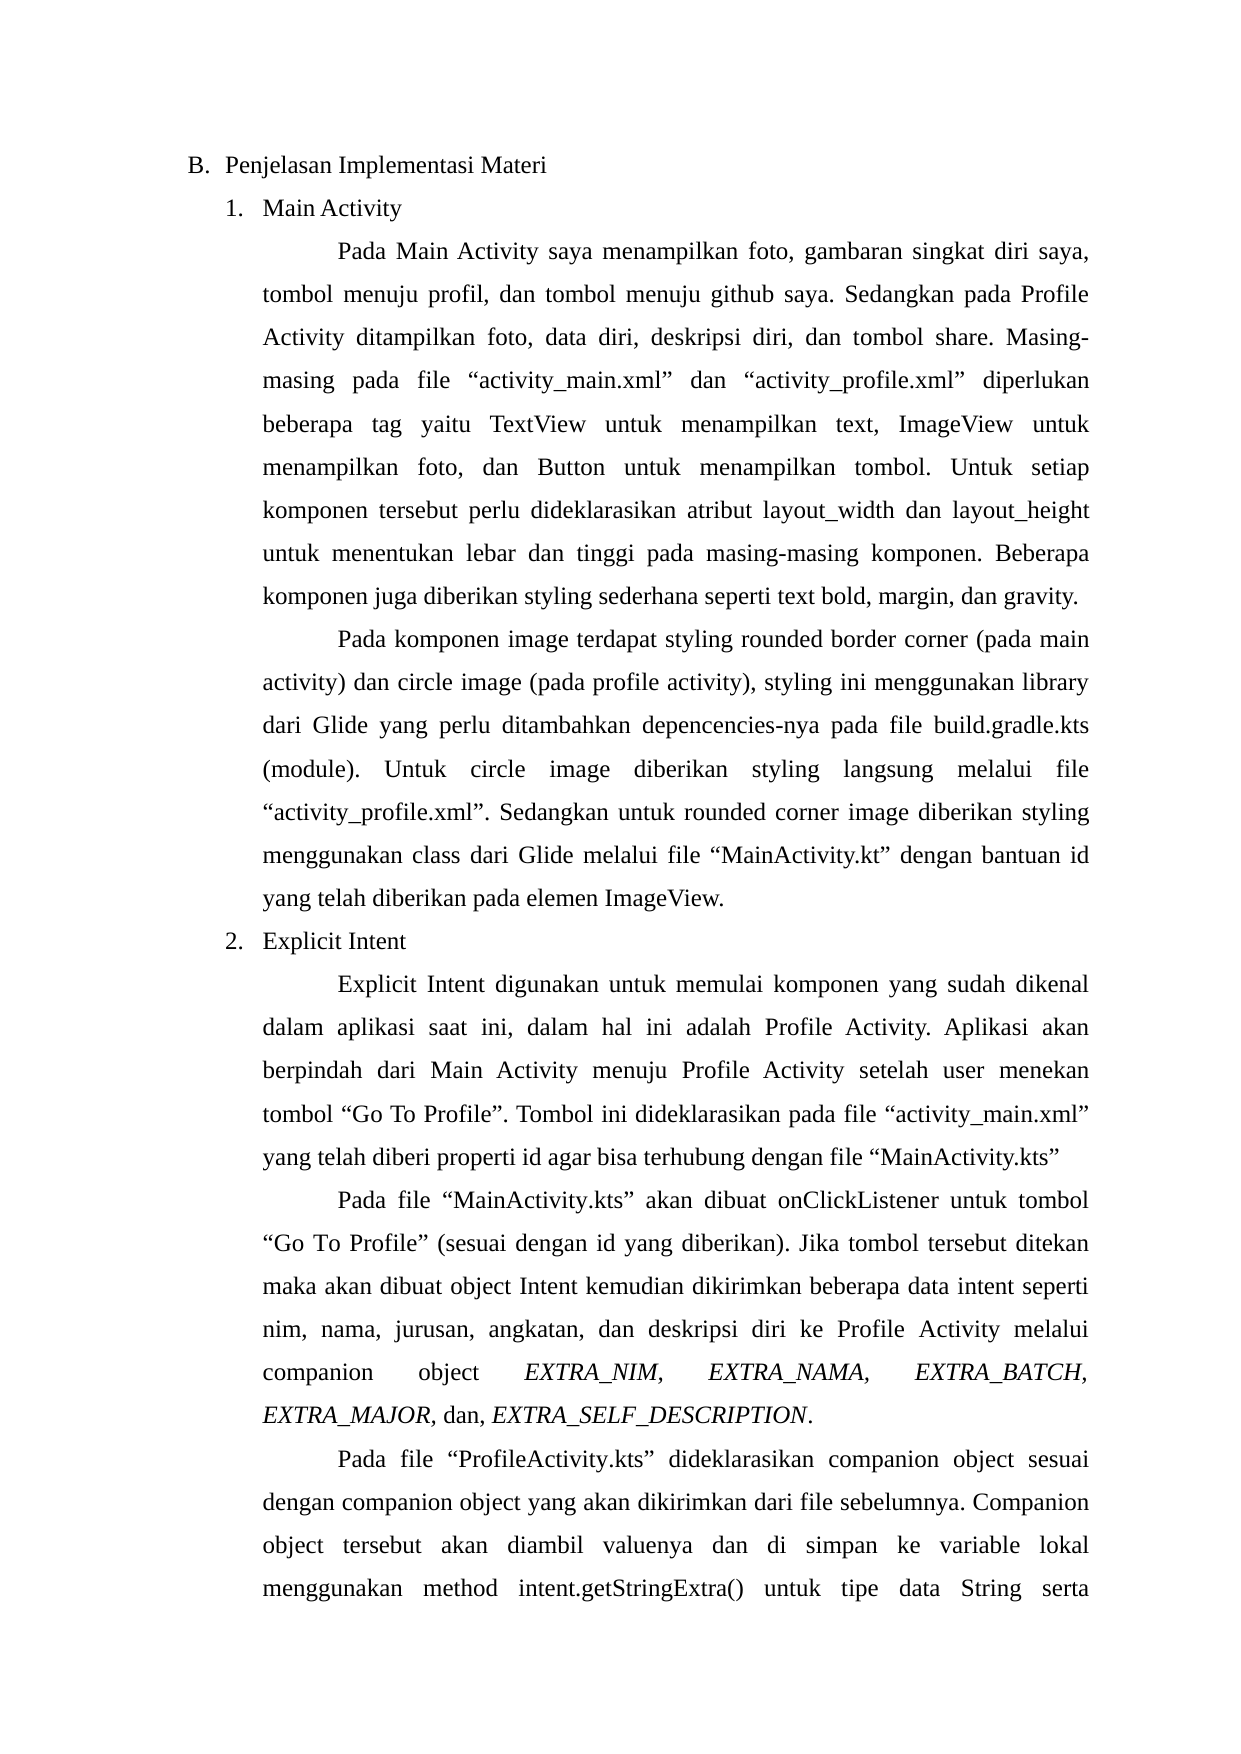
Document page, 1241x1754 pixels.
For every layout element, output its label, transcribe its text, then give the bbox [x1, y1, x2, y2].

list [262, 1444, 1090, 1602]
list Explicit Intent [225, 926, 1090, 955]
list Pada komponen image terdapat styling rounded border corner (pada main activity) dan circle image (pada profile activity), styling ini menggunakan library dari Glide yang perlu ditambahkan depencencies-nya pada file build.gradle.kts (module). Untuk circle image diberikan styling langsung melalui file “activity_profile.xml”. Sedangkan untuk rounded corner image diberikan styling menggunakan class dari Glide melalui file “MainActivity.kt” dengan bantuan id yang telah diberikan pada elemen ImageView. [262, 624, 1090, 912]
list Penjelasan Implementasi Materi [187, 150, 1090, 179]
list Explicit Intent digunakan untuk memulai komponen yang sudah dikenal dalam aplikasi saat ini, dalam hal ini adalah Profile Activity. Aplikasi akan berpindah dari Main Activity menuju Profile Activity setelah user menekan tombol “Go To Profile”. Tombol ini dideklarasikan pada file “activity_main.xml” yang telah diberi properti id agar bisa terhubung dengan file “MainActivity.kts” [262, 969, 1090, 1171]
list Main Activity [225, 193, 1090, 222]
list Pada Main Activity saya menampilkan foto, gambaran singkat diri saya, tombol menuju profil, dan tombol menuju github saya. Sedangkan pada Profile Activity ditampilkan foto, data diri, deskripsi diri, dan tombol share. Masing-masing pada file “activity_main.xml” dan “activity_profile.xml” diperlukan beberapa tag yaitu TextView untuk menampilkan text, ImageView untuk menampilkan foto, dan Button untuk menampilkan tombol. Untuk setiap komponen tersebut perlu dideklarasikan atribut layout_width dan layout_height untuk menentukan lebar dan tinggi pada masing-masing komponen. Beberapa komponen juga diberikan styling sederhana seperti text bold, margin, dan gravity. [262, 236, 1090, 610]
list Pada file “MainActivity.kts” akan dibuat onClickListener untuk tombol “Go To Profile” (sesuai dengan id yang diberikan). Jika tombol tersebut ditekan maka akan dibuat object Intent kemudian dikirimkan beberapa data intent seperti nim, nama, jurusan, angkatan, dan deskripsi diri ke Profile Activity melalui companion object EXTRA_NIM, EXTRA_NAMA, EXTRA_BATCH, EXTRA_MAJOR, dan, EXTRA_SELF_DESCRIPTION. [262, 1185, 1090, 1429]
